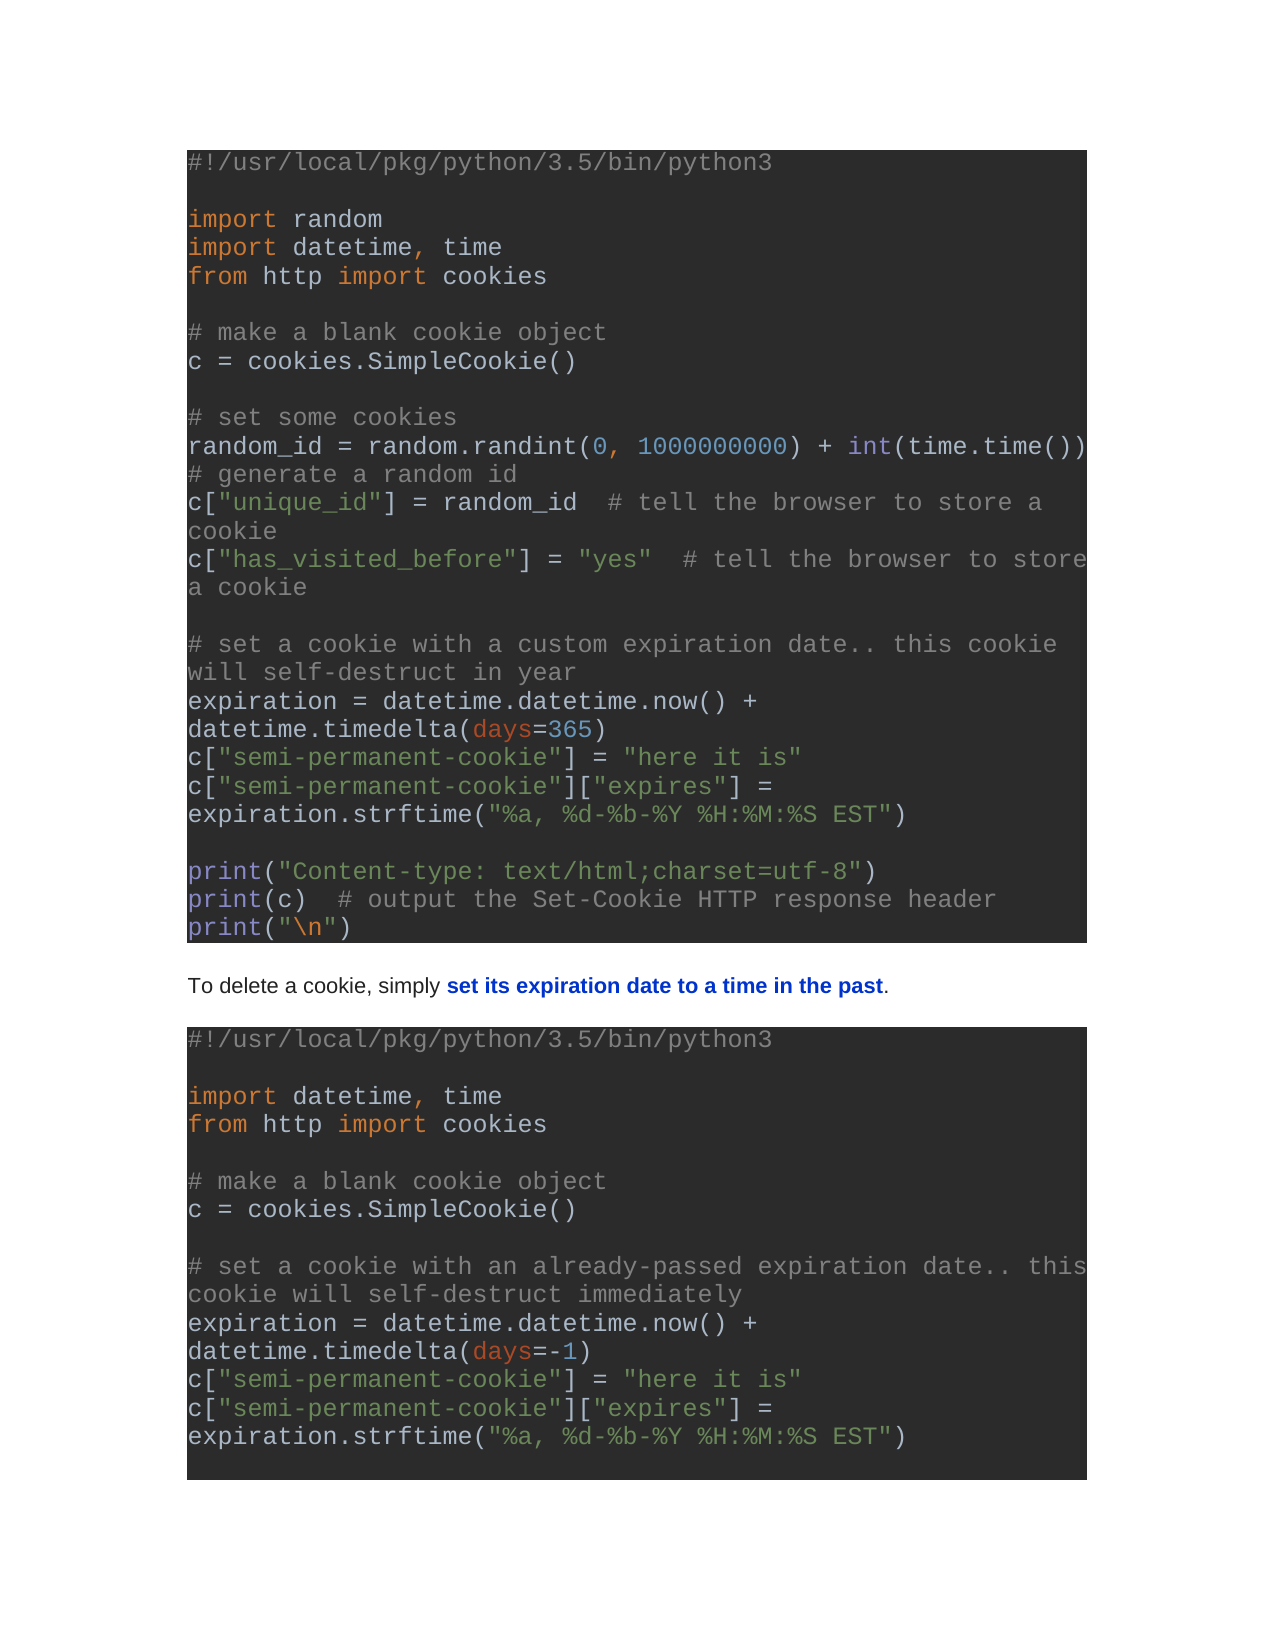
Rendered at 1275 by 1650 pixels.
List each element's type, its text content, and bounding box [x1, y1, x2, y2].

text To delete a cookie, simply set its expiration date to a time in the past. [187, 972, 1087, 998]
